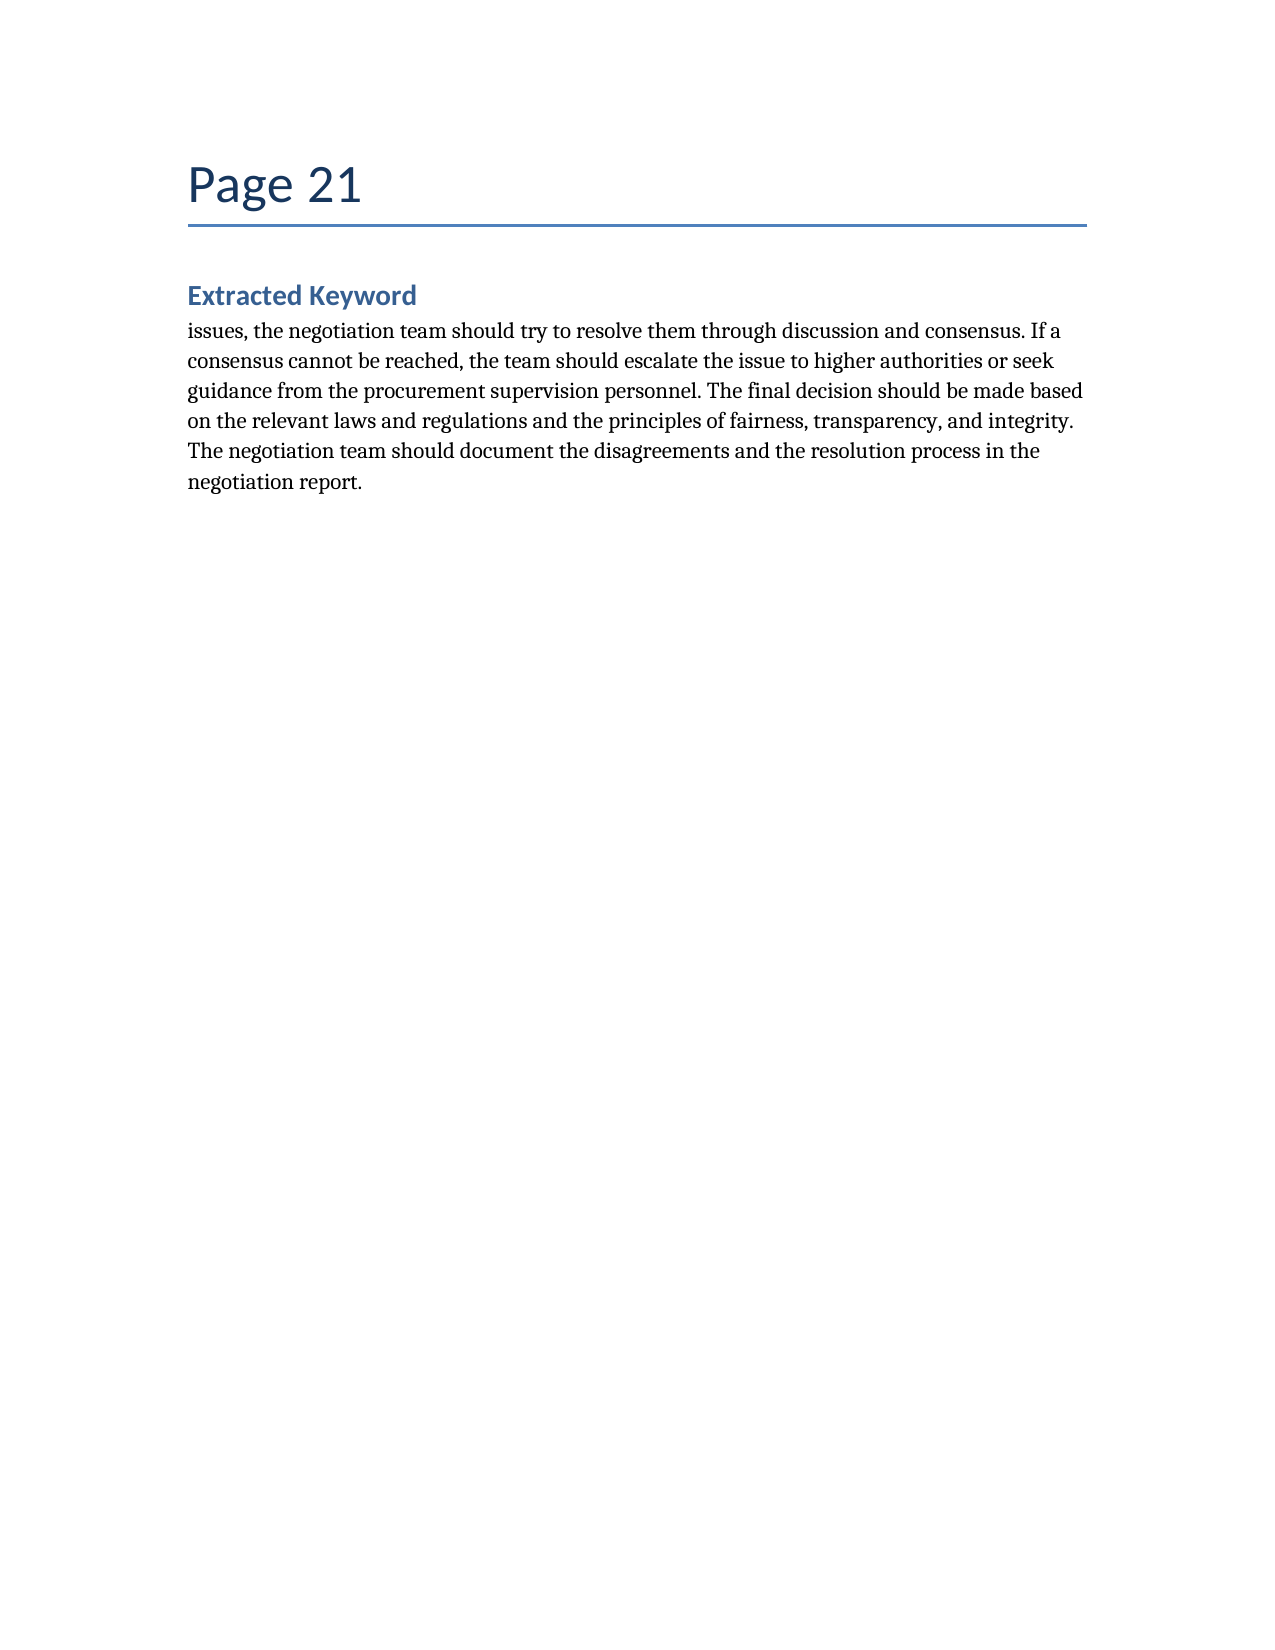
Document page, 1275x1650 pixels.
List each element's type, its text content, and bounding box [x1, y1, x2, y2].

subtitle Extracted Keyword [187, 277, 1087, 312]
text issues, the negotiation team should try to resolve them through discussion and consensus. If a consensus cannot be reached, the team should escalate the issue to higher authorities or seek guidance from the procurement supervision personnel. The final decision should be made based on the relevant laws and regulations and the principles of fairness, transparency, and integrity. The negotiation team should document the disagreements and the resolution process in the negotiation report. [187, 317, 1087, 495]
title Page 21 [187, 150, 1087, 227]
